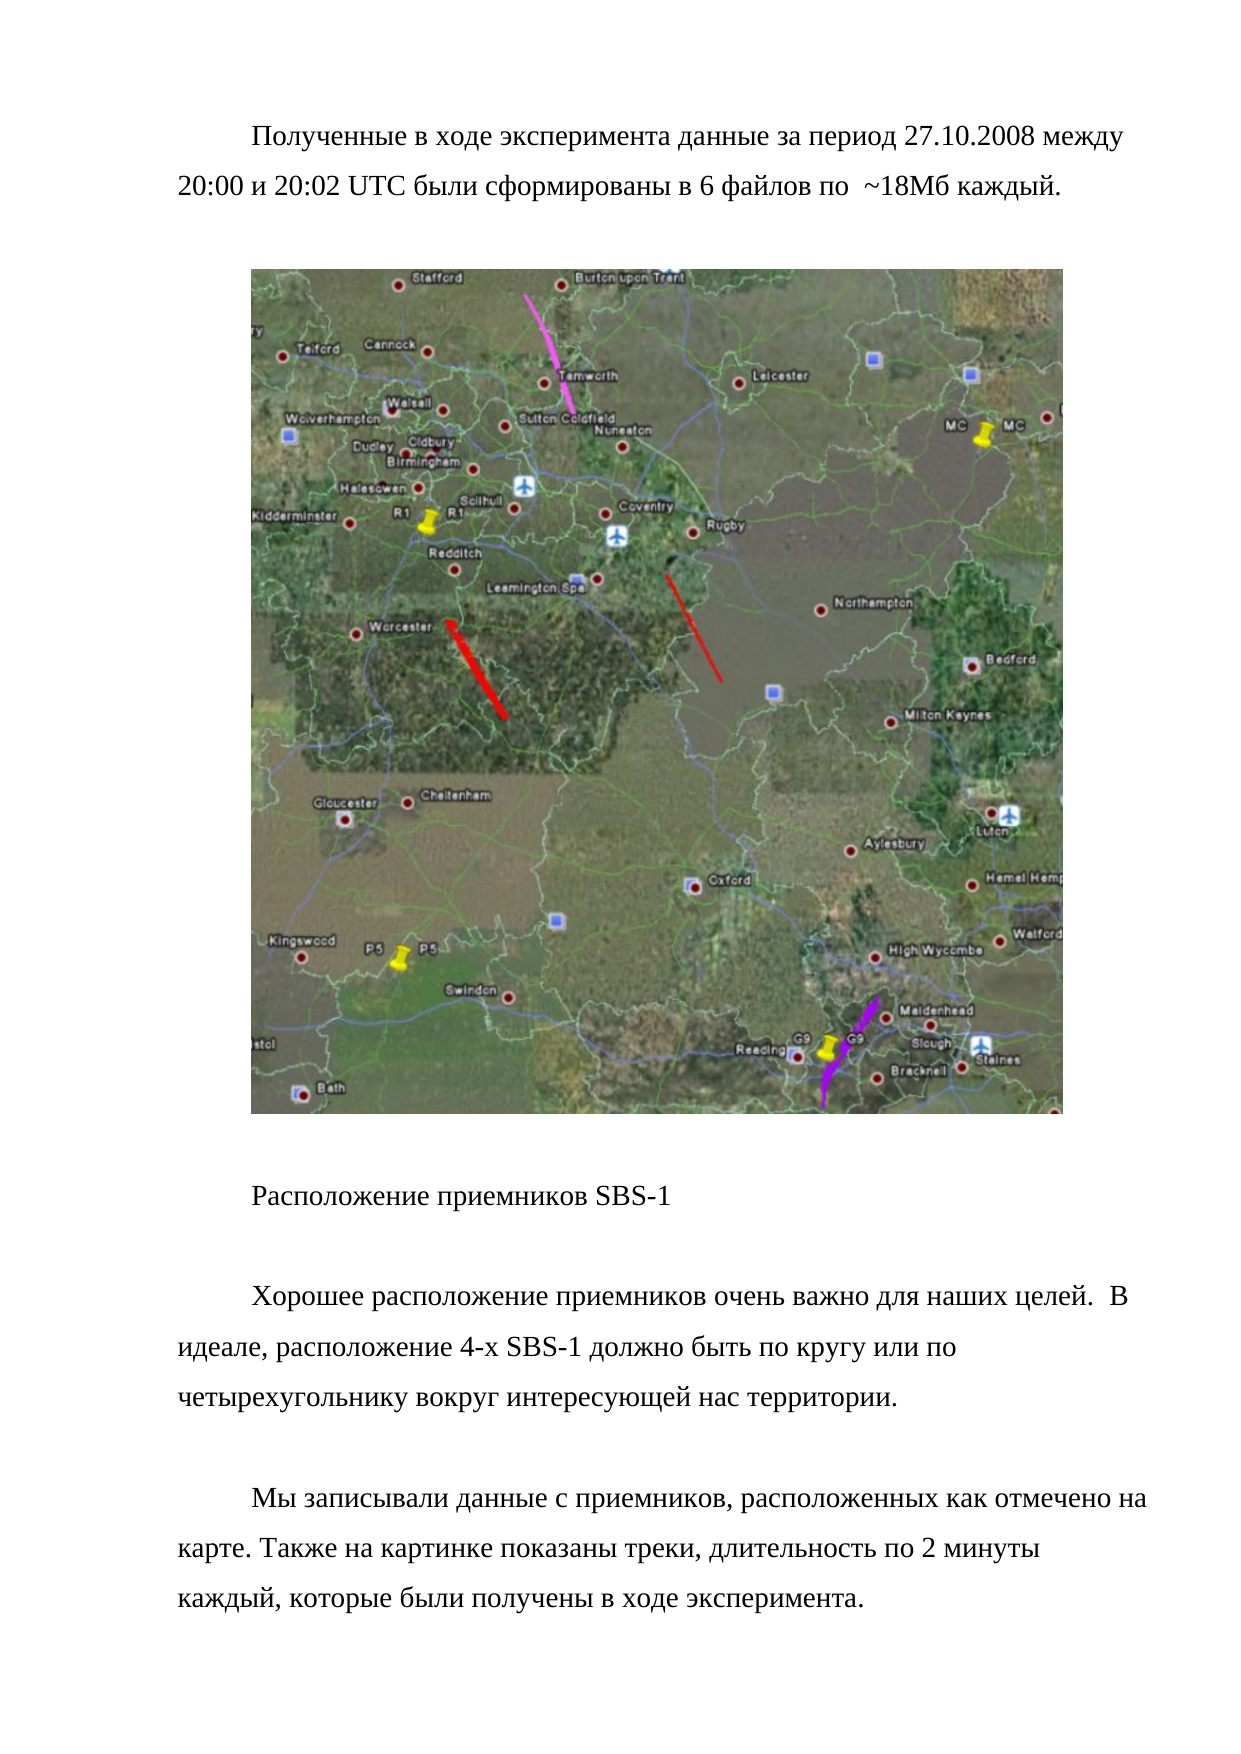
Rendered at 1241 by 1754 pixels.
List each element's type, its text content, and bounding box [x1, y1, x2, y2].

text Расположение приемников SBS-1 [177, 1178, 1152, 1211]
text Мы записывали данные с приемников, расположенных как отмечено на карте. Также на картинке показаны треки, длительность по 2 минуты каждый, которые были получены в ходе эксперимента. [177, 1480, 1152, 1614]
text Хорошее расположение приемников очень важно для наших целей. В идеале, расположение 4-х SBS-1 должно быть по кругу или по четырехугольнику вокруг интересующей нас территории. [177, 1278, 1152, 1413]
text Полученные в ходе эксперимента данные за период 27.10.2008 между 20:00 и 20:02 UTC были сформированы в 6 файлов по ~18Мб каждый. [177, 118, 1152, 202]
picture [251, 269, 1063, 1114]
